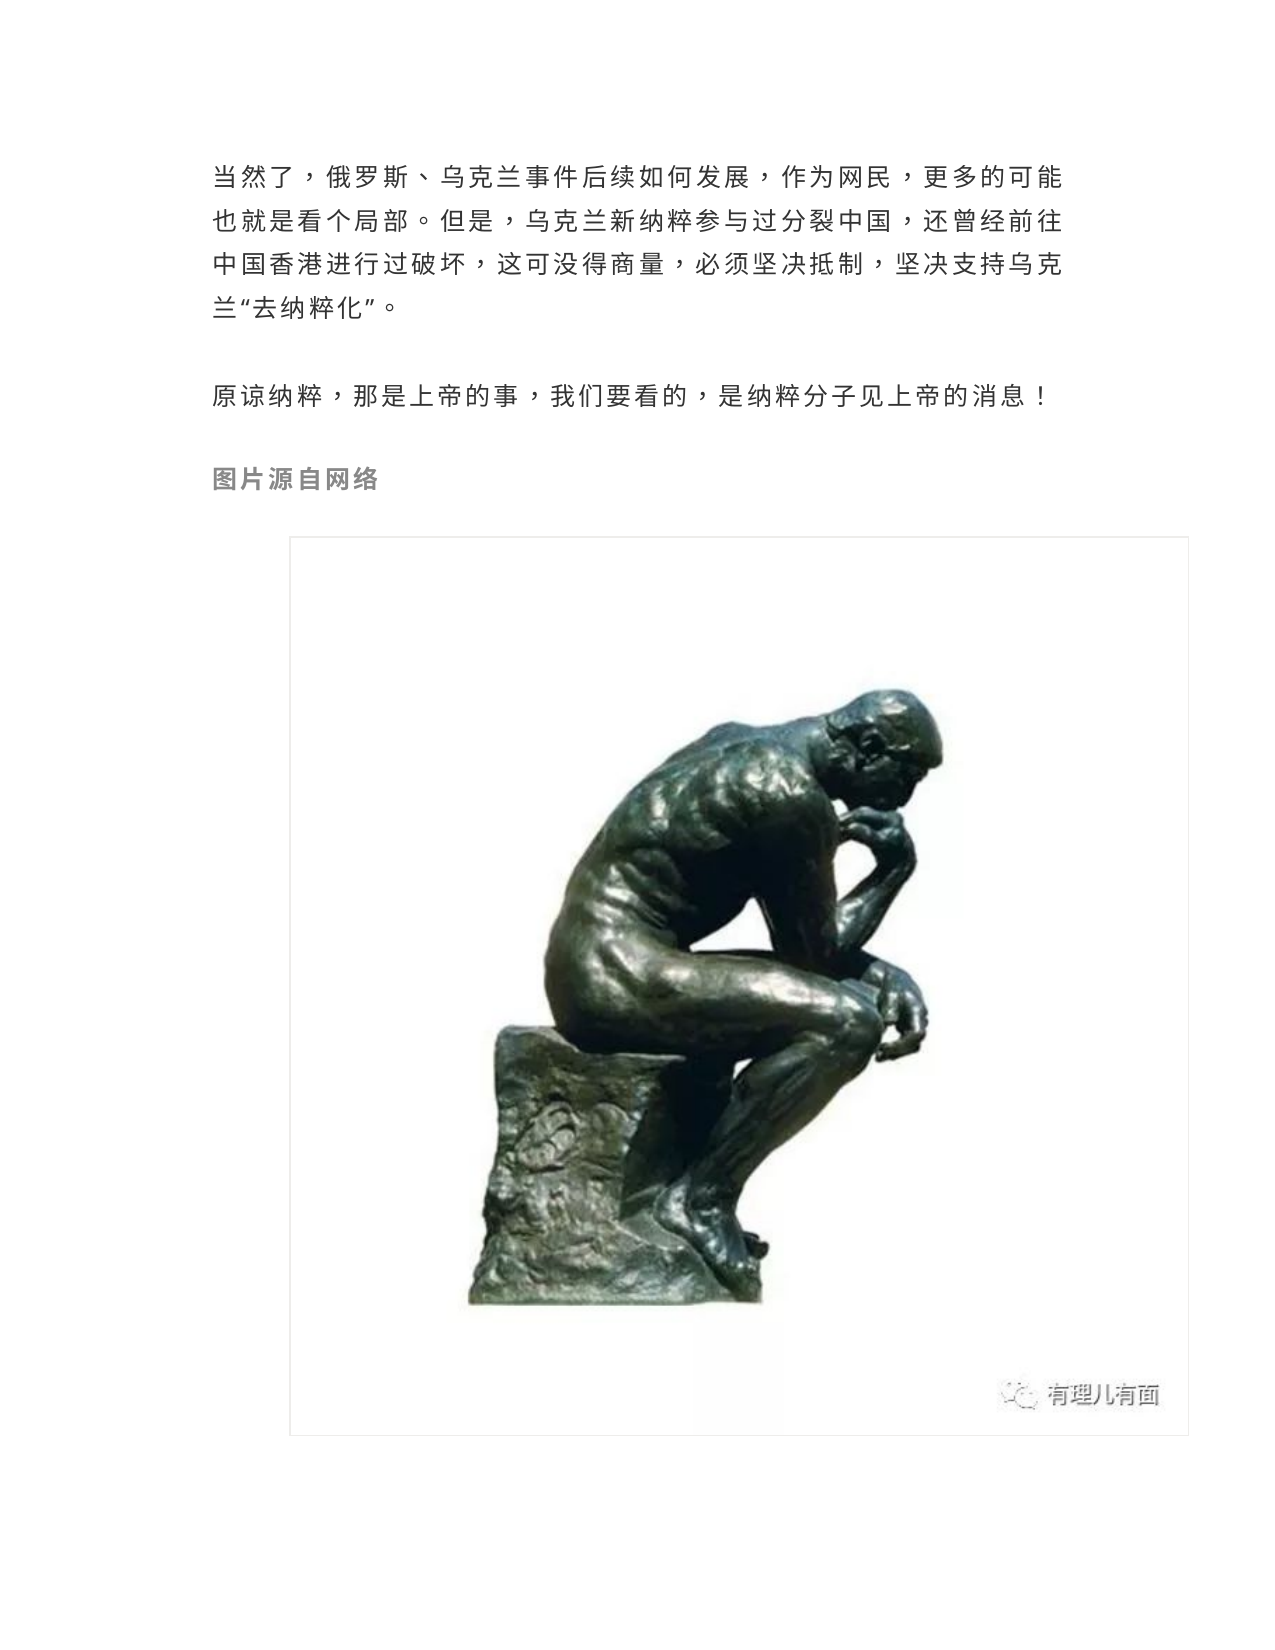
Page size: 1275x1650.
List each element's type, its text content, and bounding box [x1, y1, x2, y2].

picture [291, 538, 1188, 1435]
text 当然了，俄罗斯、乌克兰事件后续如何发展，作为网民，更多的可能也就是看个局部。但是，乌克兰新纳粹参与过分裂中国，还曾经前往中国香港进行过破坏，这可没得商量，必须坚决抵制，坚决支持乌克兰“去纳粹化”。 [212, 150, 1062, 325]
text 原谅纳粹，那是上帝的事，我们要看的，是纳粹分子见上帝的消息！ [212, 369, 1062, 412]
text 图片源自网络 [212, 456, 1062, 496]
